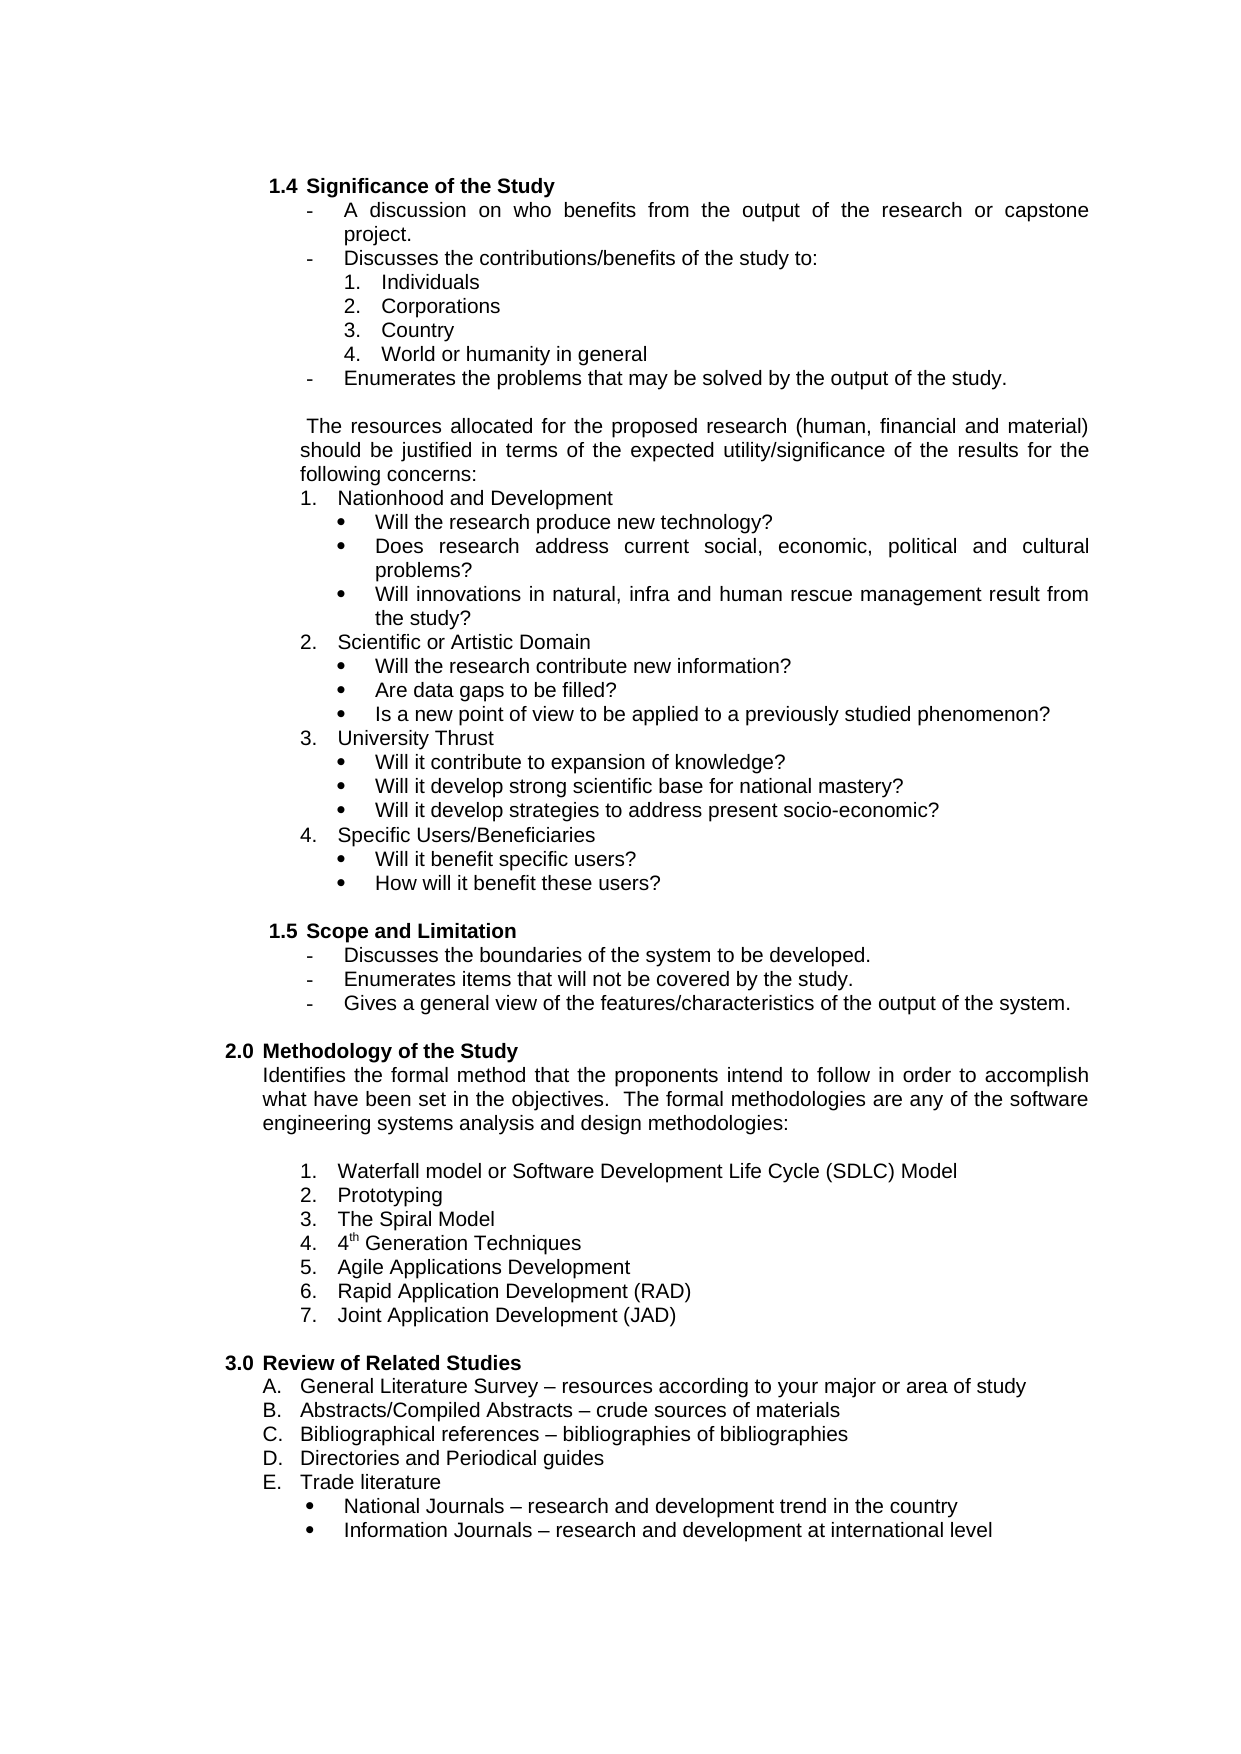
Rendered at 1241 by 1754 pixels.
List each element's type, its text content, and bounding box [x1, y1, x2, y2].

list Methodology of the Study [225, 1039, 1090, 1063]
list Waterfall model or Software Development Life Cycle (SDLC) Model [300, 1159, 1090, 1183]
list A discussion on who benefits from the output of the research or capstone project. [306, 198, 1090, 246]
text Identifies the formal method that the proponents intend to follow in order to accomplish what have been set in the objectives. The formal methodologies are any of the software engineering systems analysis and design methodologies: [262, 1063, 1090, 1135]
list Rapid Application Development (RAD) [300, 1278, 1090, 1302]
list The Spiral Model [300, 1207, 1090, 1231]
list Significance of the Study [269, 174, 1090, 198]
list Information Journals – research and development at international level [306, 1518, 1090, 1542]
list Review of Related Studies [225, 1350, 1090, 1374]
list National Journals – research and development trend in the country [306, 1494, 1090, 1518]
list Prototyping [300, 1183, 1090, 1207]
list Individuals [344, 270, 1090, 294]
list Corporations [344, 294, 1090, 318]
list Specific Users/Beneficiaries [300, 822, 1090, 846]
list World or humanity in general [344, 342, 1090, 366]
list 4th Generation Techniques [300, 1231, 1090, 1254]
list Abstracts/Compiled Abstracts – crude sources of materials [262, 1398, 1090, 1422]
list Discusses the contributions/benefits of the study to: [306, 246, 1090, 270]
list Scope and Limitation [269, 918, 1090, 942]
list Discusses the boundaries of the system to be developed. [306, 942, 1090, 967]
list Will it develop strong scientific base for national mastery? [337, 774, 1090, 798]
list Gives a general view of the features/characteristics of the output of the system. [306, 991, 1090, 1015]
list Will it contribute to expansion of knowledge? [337, 750, 1090, 774]
list Directories and Periodical guides [262, 1446, 1090, 1470]
list Does research address current social, economic, political and cultural problems? [337, 534, 1090, 582]
list Will innovations in natural, infra and human rescue management result from the study? [337, 582, 1090, 630]
list Country [344, 318, 1090, 342]
list How will it benefit these users? [337, 870, 1090, 894]
list Is a new point of view to be applied to a previously studied phenomenon? [337, 702, 1090, 726]
list Will it develop strategies to address present socio-economic? [337, 798, 1090, 822]
list Nationhood and Development [300, 486, 1090, 510]
list Bibliographical references – bibliographies of bibliographies [262, 1422, 1090, 1446]
text The resources allocated for the proposed research (human, financial and material) should be justified in terms of the expected utility/significance of the results for the following concerns: [300, 414, 1090, 486]
list Will the research produce new technology? [337, 510, 1090, 534]
list University Thrust [300, 726, 1090, 750]
list Are data gaps to be filled? [337, 678, 1090, 702]
list Trade literature [262, 1470, 1090, 1494]
list Will it benefit specific users? [337, 846, 1090, 870]
list Enumerates items that will not be covered by the study. [306, 967, 1090, 991]
list General Literature Survey – resources according to your major or area of study [262, 1374, 1090, 1398]
list Joint Application Development (JAD) [300, 1302, 1090, 1326]
list Agile Applications Development [300, 1254, 1090, 1278]
list Scientific or Artistic Domain [300, 630, 1090, 654]
list Enumerates the problems that may be solved by the output of the study. [306, 366, 1090, 390]
list Will the research contribute new information? [337, 654, 1090, 678]
